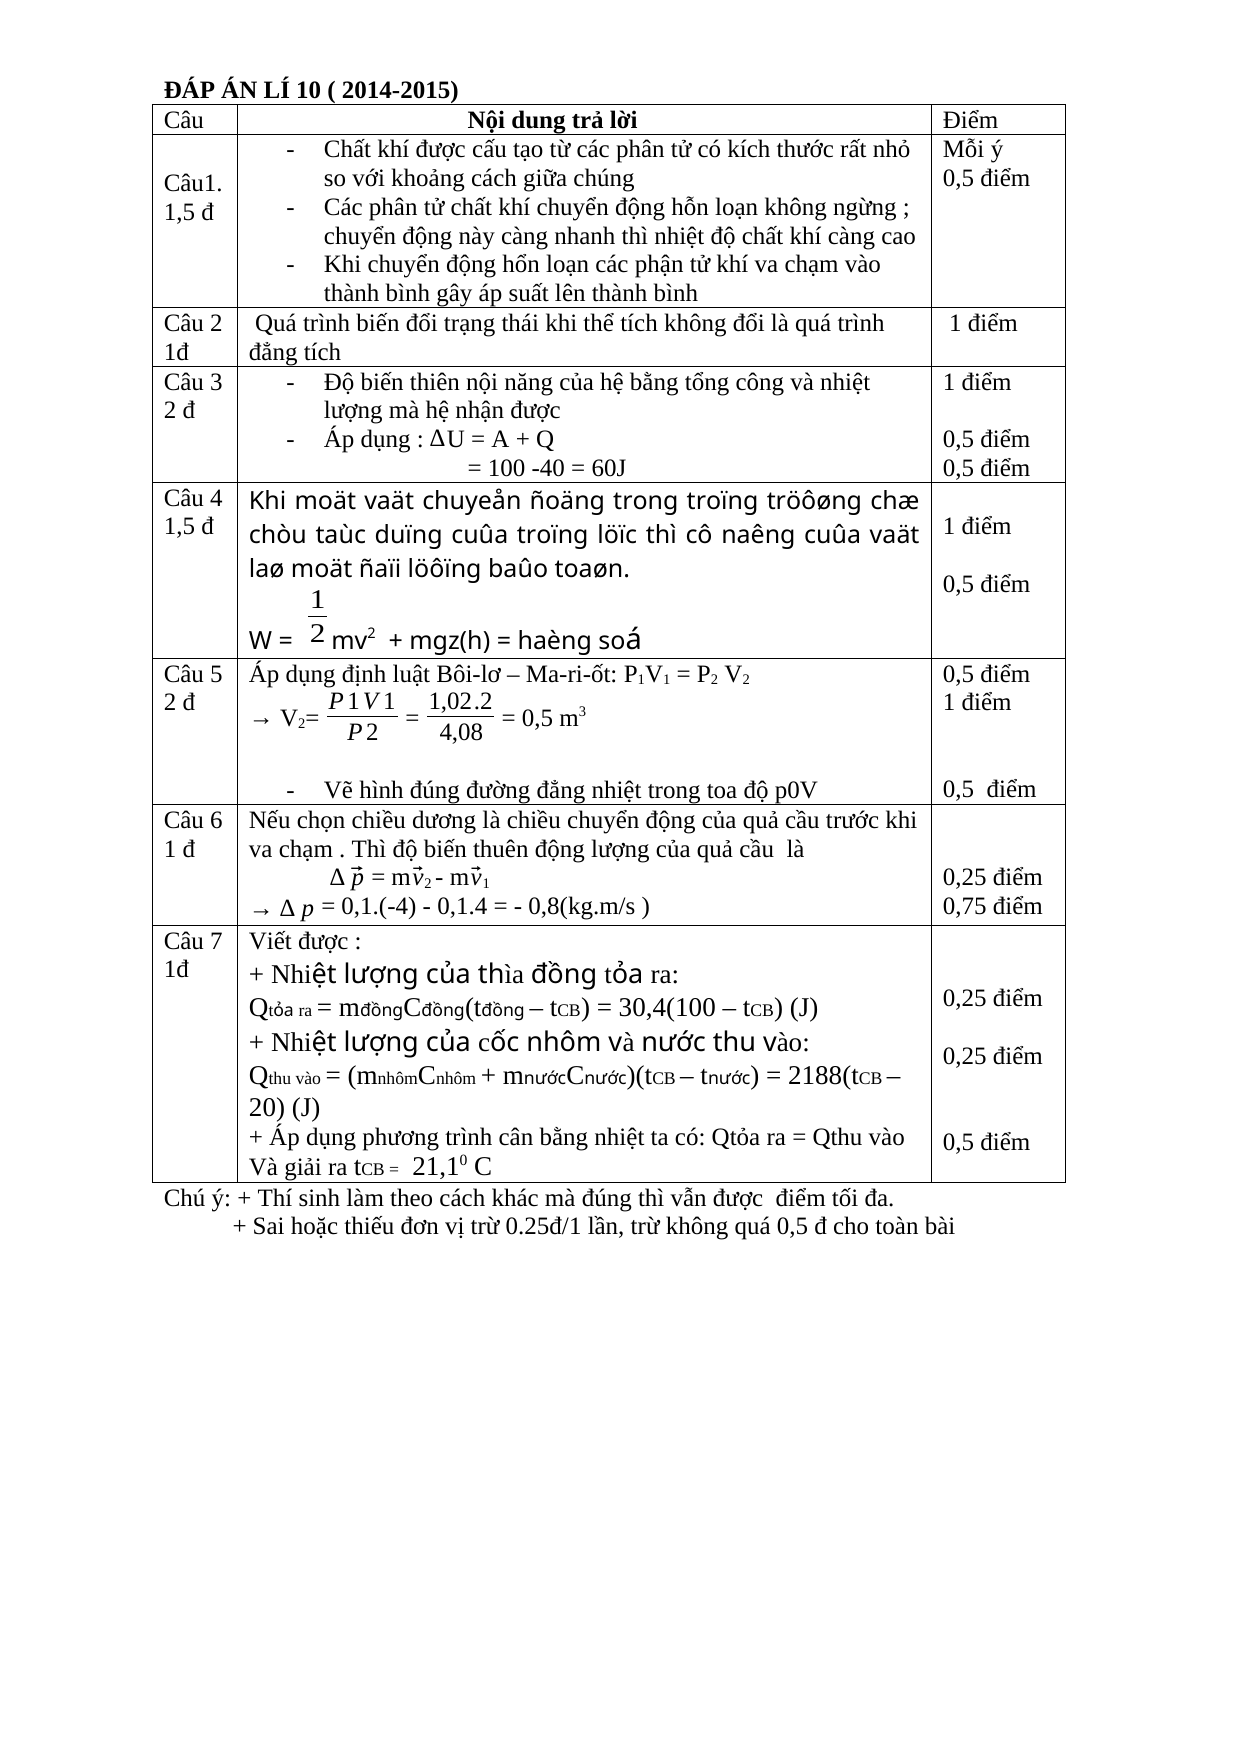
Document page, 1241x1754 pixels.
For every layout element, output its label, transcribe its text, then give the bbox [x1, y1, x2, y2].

table_cell Câu 2 1đ [153, 308, 237, 366]
table_cell Câu 4 1,5 đ [153, 483, 237, 658]
table_header Câu [153, 105, 237, 133]
table_cell 0,25 điểm 0,25 điểm 0,5 điểm [932, 926, 1065, 1182]
table_cell Quá trình biến đổi trạng thái khi thể tích không đổi là quá trình đẳng tích [238, 308, 931, 366]
text Chú ý: + Thí sinh làm theo cách khác mà đúng thì vẫn được điểm tối đa. [163, 1183, 1165, 1211]
table_cell Viết được : + Nhiệt lượng của thìa đồng tỏa ra: Qtỏa ra = mđồngCđồng(tđồng – tCB) = 30,4(100 – tCB) (J) + Nhiệt lượng của cốc nhôm và nước thu vào: Qthu vào = (mnhômCnhôm + mnướcCnước)(tCB – tnước) = 2188(tCB – 20) (J) + Áp dụng phương trình cân bằng nhiệt ta có: Qtỏa ra = Qthu vào Và giải ra tCB = 21,10 C [238, 926, 931, 1182]
table_cell 0,5 điểm 1 điểm 0,5 điểm [932, 659, 1065, 804]
table_cell Câu 6 1 đ [153, 805, 237, 925]
table_cell Khi moät vaät chuyeån ñoäng trong troïng tröôøng chæ chòu taùc duïng cuûa troïng löïc thì cô naêng cuûa vaät laø moät ñaïi löôïng baûo toaøn. W = mv2 + mgz(h) = haèng soá [238, 483, 931, 658]
table_cell 1 điểm 0,5 điểm [932, 483, 1065, 658]
table_cell Câu 7 1đ [153, 926, 237, 1182]
table_cell 0,25 điểm 0,75 điểm [932, 805, 1065, 925]
table_cell Câu 3 2 đ [153, 367, 237, 482]
table_cell Câu1. 1,5 đ [153, 135, 237, 307]
table_header Điểm [932, 105, 1065, 133]
text + Sai hoặc thiếu đơn vị trừ 0.25đ/1 lần, trừ không quá 0,5 đ cho toàn bài [163, 1211, 1165, 1240]
table_header Nội dung trả lời [238, 105, 931, 133]
table_cell 1 điểm [932, 308, 1065, 366]
table_cell Áp dụng định luật Bôi-lơ – Ma-ri-ốt: P1V1 = P2 V2 V2= = = 0,5 m3 Vẽ hình đúng đường đẳng nhiệt trong toa độ p0V [238, 659, 931, 804]
table_cell 1 điểm 0,5 điểm 0,5 điểm [932, 367, 1065, 482]
table_cell Mỗi ý 0,5 điểm [932, 135, 1065, 307]
table_cell Nếu chọn chiều dương là chiều chuyển động của quả cầu trước khi va chạm . Thì độ biến thuên động lượng của quả cầu là = m2 - m1 = 0,1.(-4) - 0,1.4 = - 0,8(kg.m/s ) [238, 805, 931, 925]
table_cell Độ biến thiên nội năng của hệ bằng tổng công và nhiệt lượng mà hệ nhận được Áp dụng : U = A + Q = 100 -40 = 60J [238, 367, 931, 482]
table_cell Câu 5 2 đ [153, 659, 237, 804]
text ĐÁP ÁN LÍ 10 ( 2014-2015) [163, 75, 1165, 104]
table_cell Chất khí được cấu tạo từ các phân tử có kích thước rất nhỏ so với khoảng cách giữa chúng Các phân tử chất khí chuyển động hỗn loạn không ngừng ; chuyển động này càng nhanh thì nhiệt độ chất khí càng cao Khi chuyển động hổn loạn các phận tử khí va chạm vào thành bình gây áp suất lên thành bình [238, 135, 931, 307]
